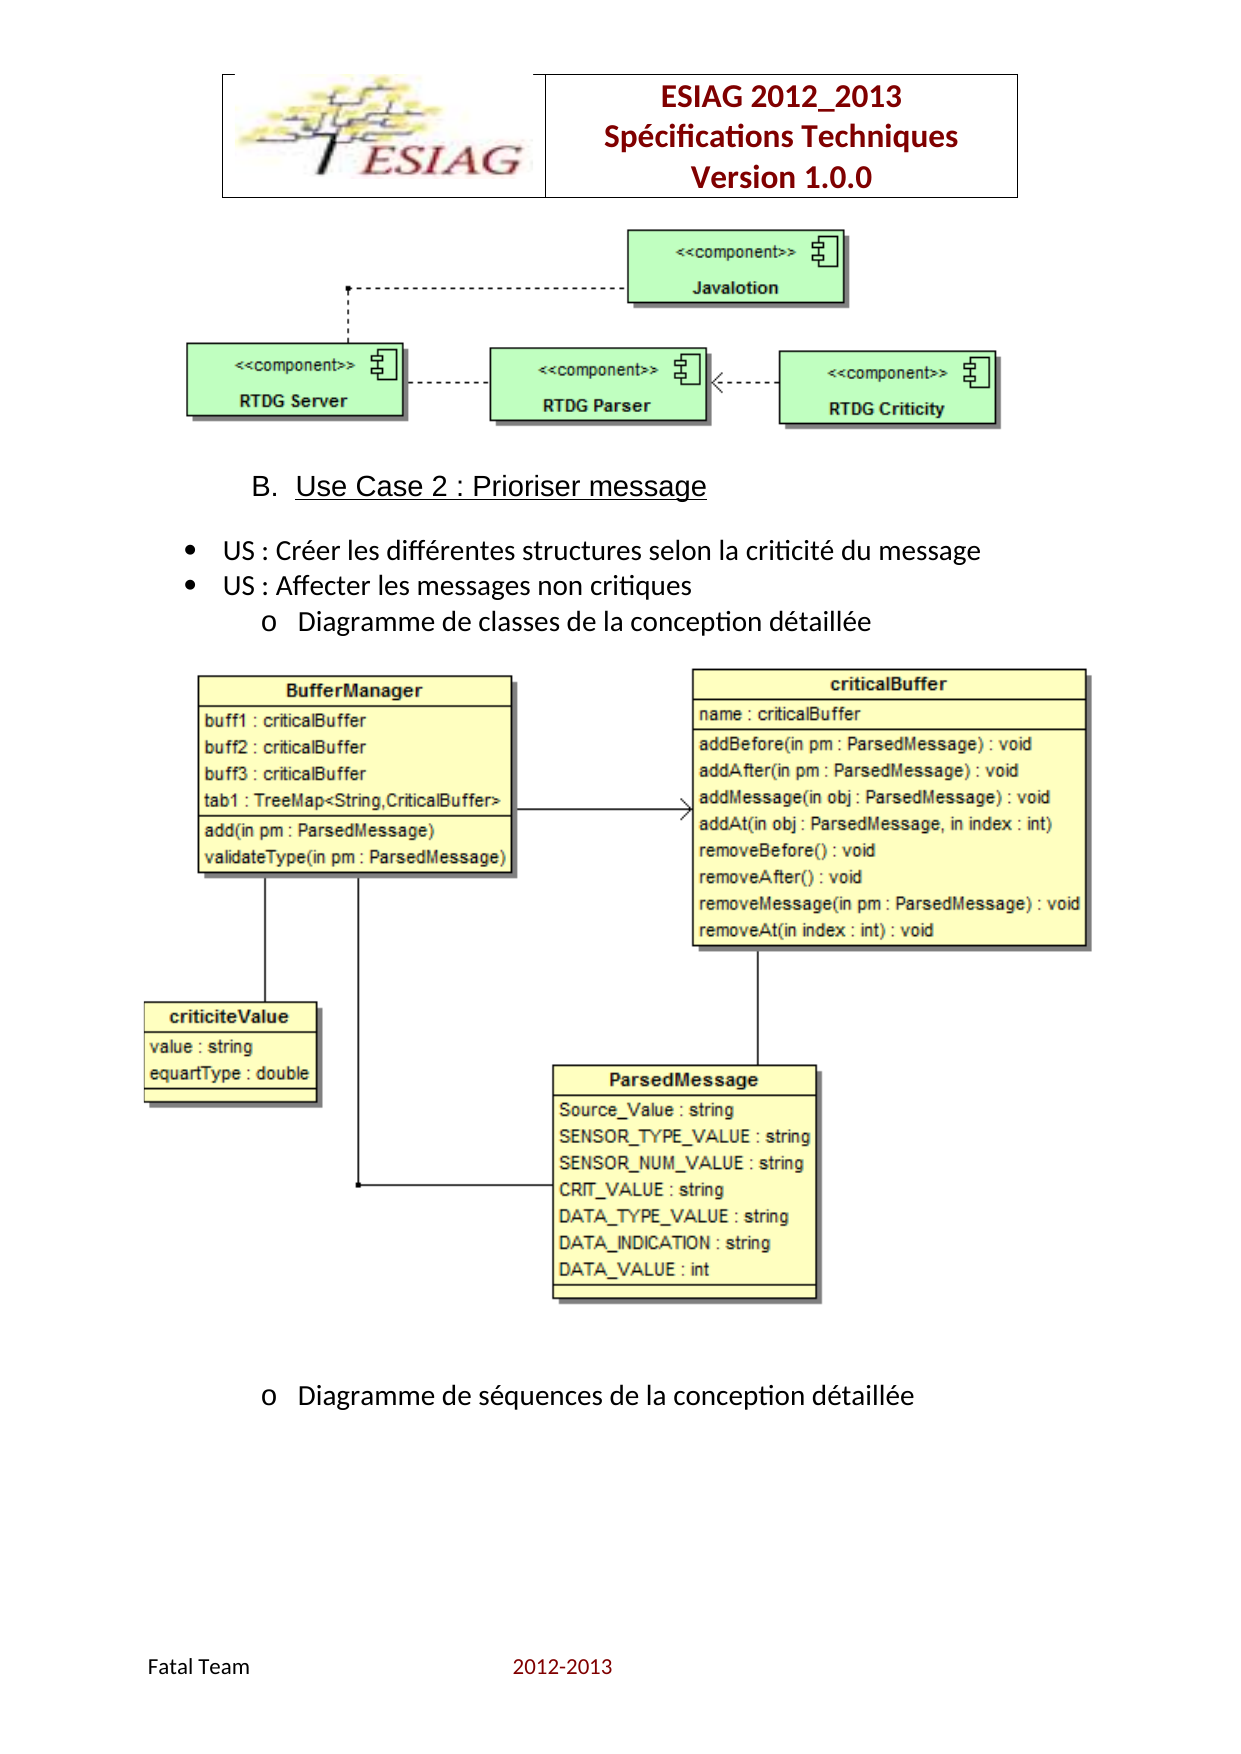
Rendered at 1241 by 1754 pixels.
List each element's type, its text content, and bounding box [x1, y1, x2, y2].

picture [234, 74, 534, 179]
list US : Créer les différentes structures selon la criticité du message [185, 532, 1093, 567]
list Use Case 2 : Prioriser message [251, 469, 1093, 532]
list Diagramme de classes de la conception détaillée [260, 603, 1093, 640]
picture [143, 659, 1102, 1306]
picture [185, 226, 1009, 434]
list US : Affecter les messages non critiques [185, 567, 1093, 603]
list Diagramme de séquences de la conception détaillée [260, 1377, 1093, 1414]
